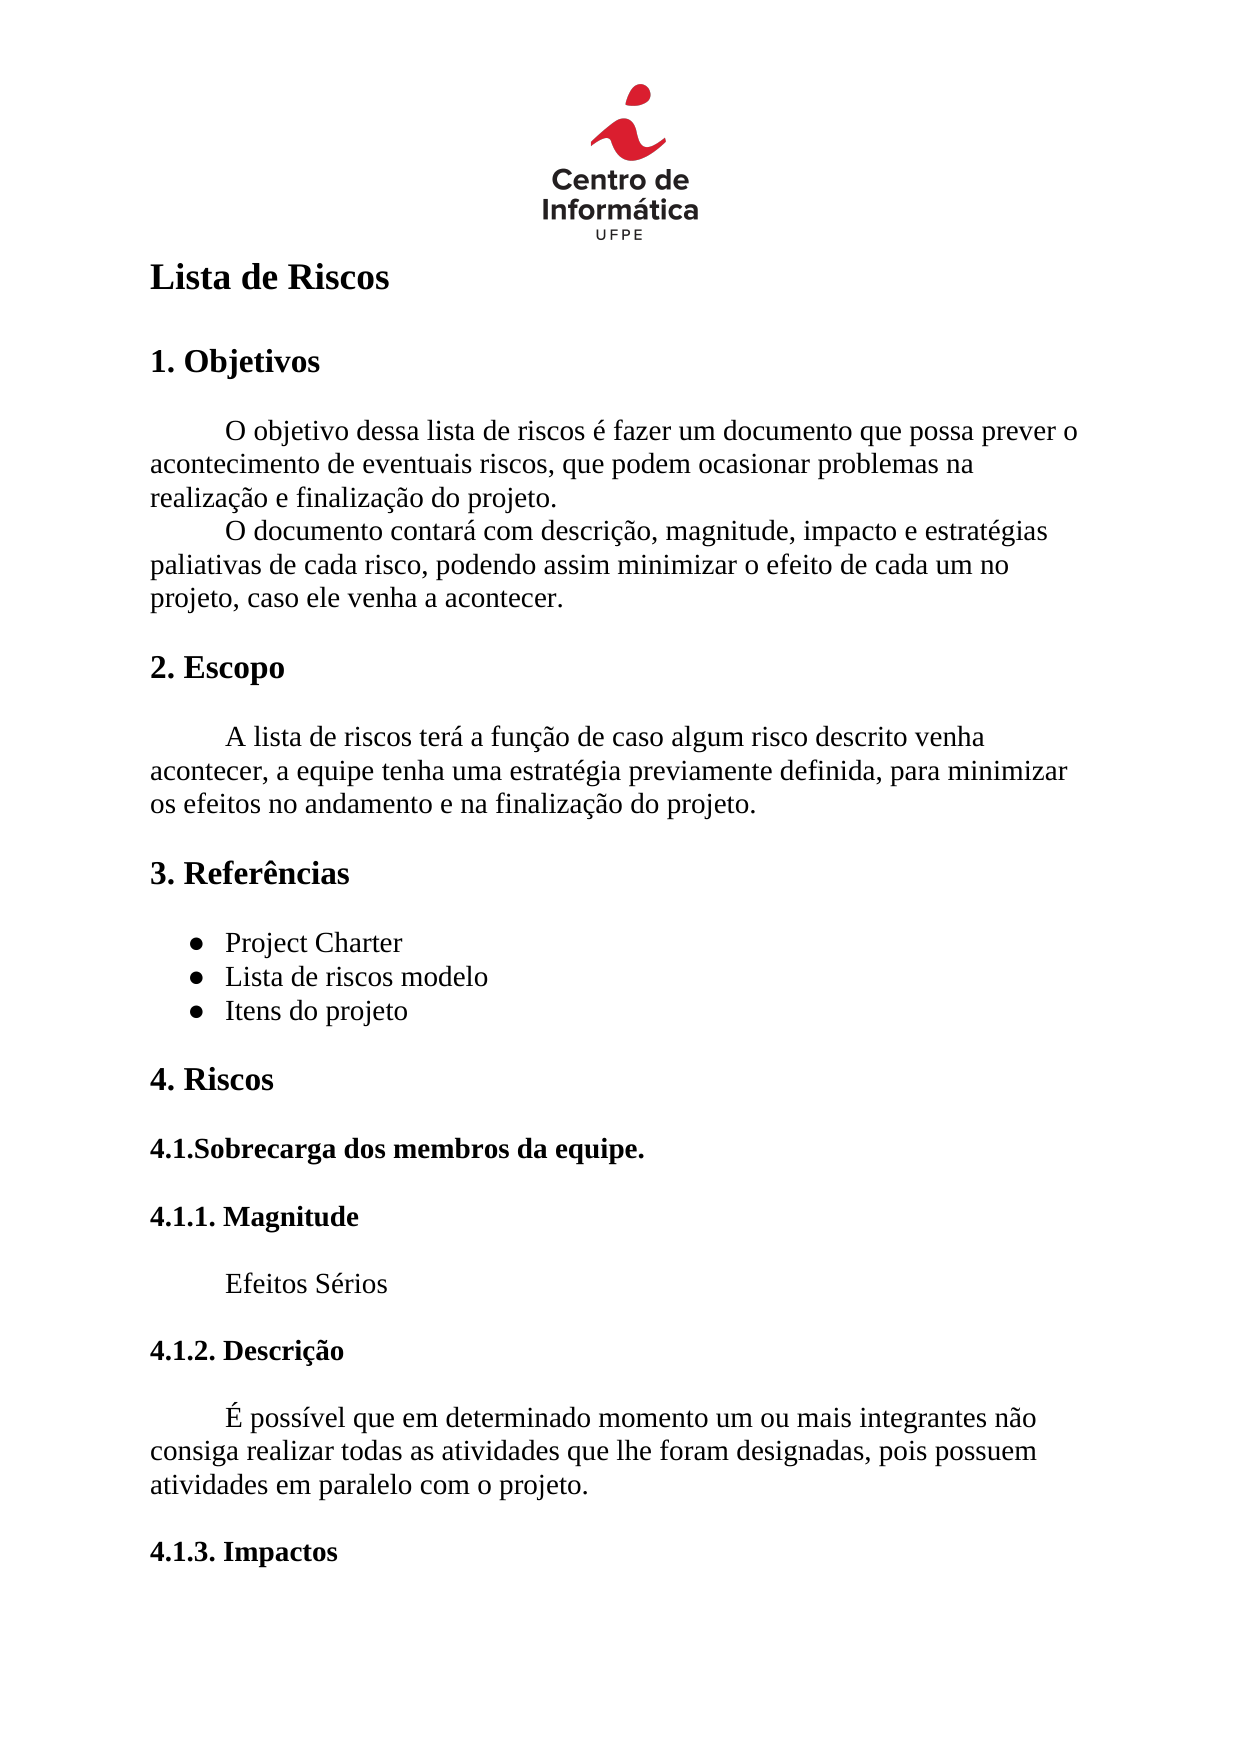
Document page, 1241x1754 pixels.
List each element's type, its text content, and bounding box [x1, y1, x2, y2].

text Efeitos Sérios [150, 1266, 1090, 1299]
text 4.1.2. Descrição [150, 1333, 1090, 1366]
text 4.1.Sobrecarga dos membros da equipe. [150, 1132, 1090, 1165]
text 1. Objetivos [150, 341, 1090, 379]
text É possível que em determinado momento um ou mais integrantes não consiga realizar todas as atividades que lhe foram designadas, pois possuem atividades em paralelo com o projeto. [150, 1400, 1090, 1501]
text 2. Escopo [150, 648, 1090, 686]
text Lista de Riscos [150, 255, 1090, 298]
text 4.1.3. Impactos ­ [150, 1534, 1090, 1568]
text A lista de riscos terá a função de caso algum risco descrito venha acontecer, a equipe tenha uma estratégia previamente definida, para minimizar os efeitos no andamento e na finalização do projeto. [150, 719, 1090, 820]
text O documento contará com descrição, magnitude, impacto e estratégias paliativas de cada risco, podendo assim minimizar o efeito de cada um no projeto, caso ele venha a acontecer. [150, 513, 1090, 614]
picture [513, 75, 728, 255]
text 3. Referências [150, 854, 1090, 892]
list Project Charter [187, 926, 1090, 959]
list Lista de riscos modelo [187, 959, 1090, 993]
text 4. Riscos [150, 1060, 1090, 1098]
text 4.1.1. Magnitude [150, 1199, 1090, 1232]
text O objetivo dessa lista de riscos é fazer um documento que possa prever o acontecimento de eventuais riscos, que podem ocasionar problemas na realização e finalização do projeto. [150, 413, 1090, 513]
list Itens do projeto [187, 993, 1090, 1026]
